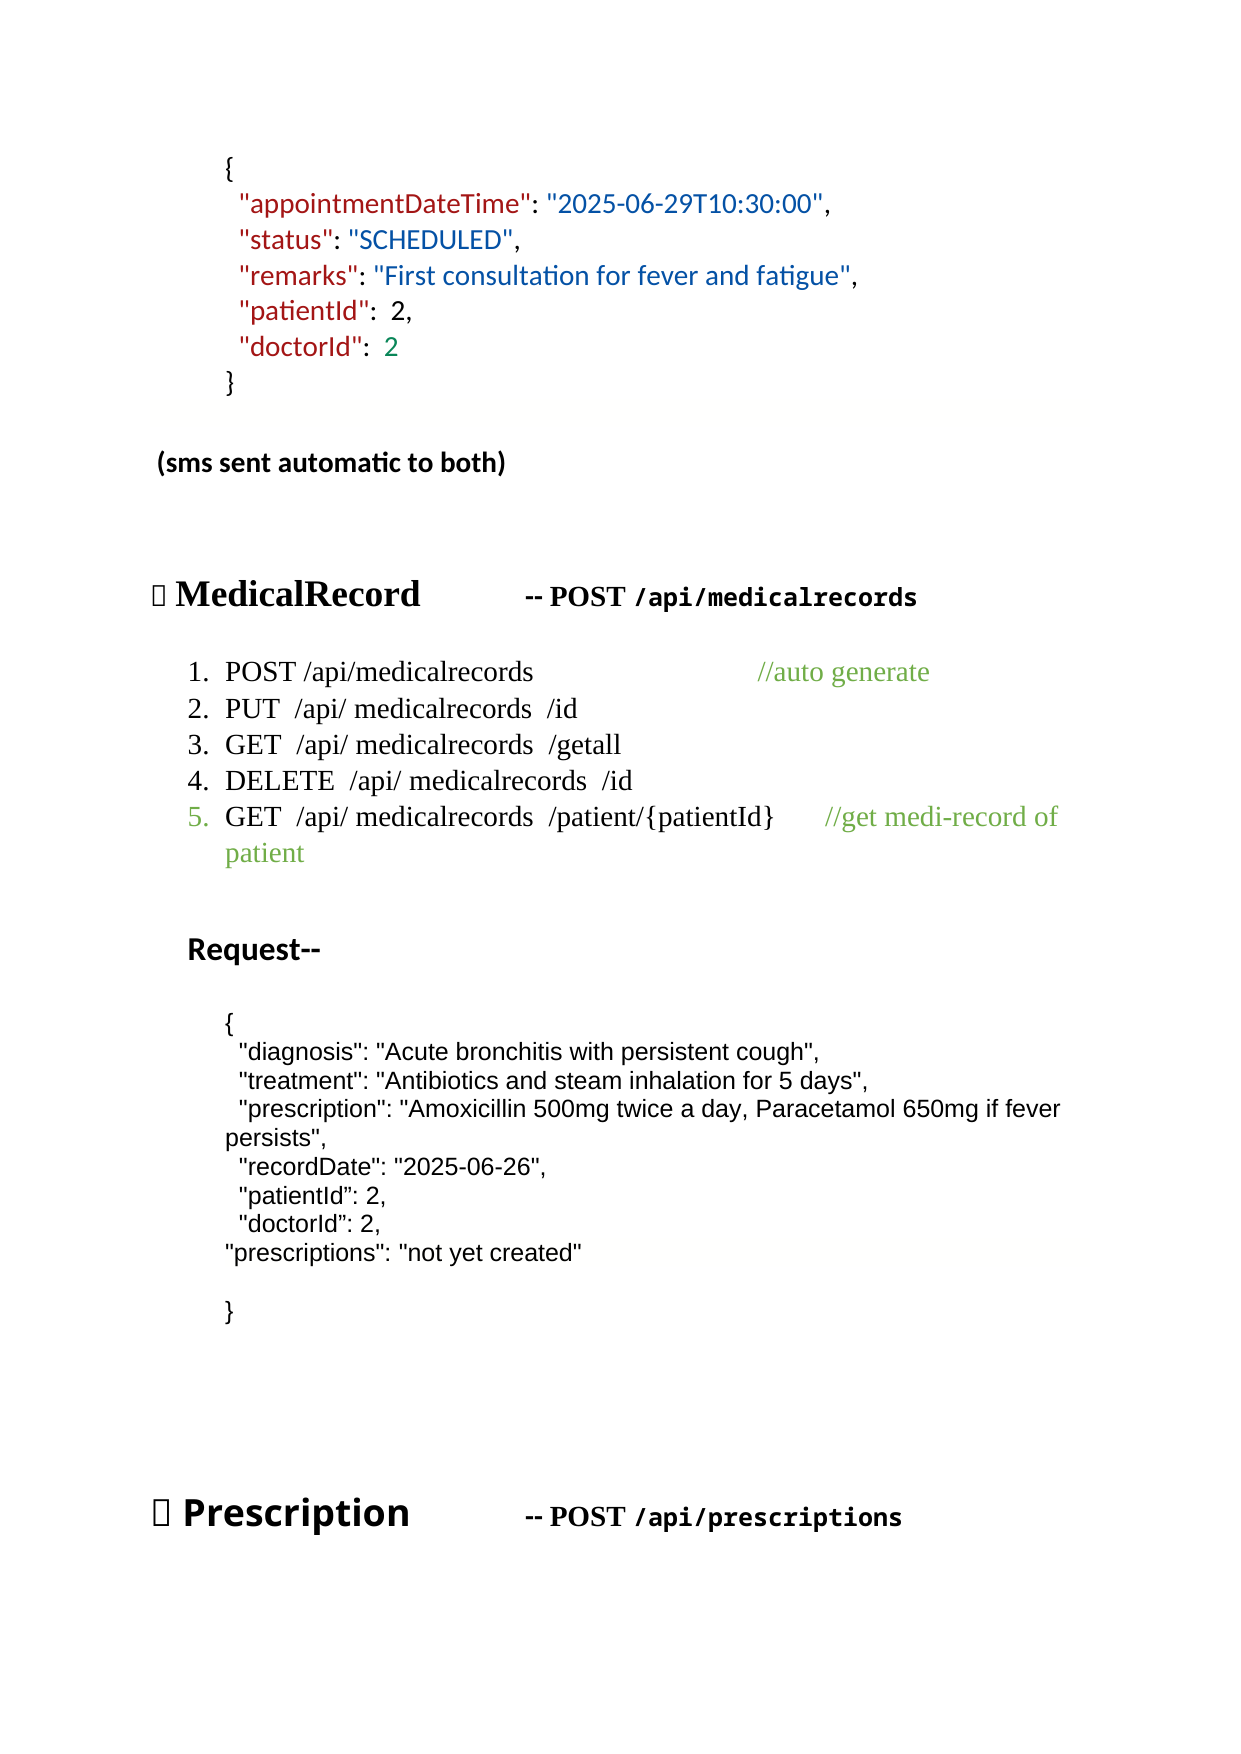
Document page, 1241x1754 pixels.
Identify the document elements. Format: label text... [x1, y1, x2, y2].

text { [225, 1008, 1090, 1037]
list PUT /api/ medicalrecords /id [547, 691, 1090, 724]
list GET /api/ medicalrecords /patient/{patientId} //get medi-record of patient [187, 799, 1090, 869]
text "diagnosis": "Acute bronchitis with persistent cough", [225, 1037, 1090, 1066]
list GET /api/ medicalrecords /getall [187, 727, 534, 760]
text "patientId”: 2, [225, 1181, 1090, 1209]
text "prescription": "Amoxicillin 500mg twice a day, Paracetamol 650mg if fever persists", [225, 1094, 1090, 1152]
list POST /api/medicalrecords //auto generate [187, 654, 1090, 688]
text "treatment": "Antibiotics and steam inhalation for 5 days", [225, 1066, 1090, 1094]
text } [225, 1296, 1090, 1324]
text "appointmentDateTime": "2025-06-29T10:30:00", [225, 186, 1090, 221]
text Request-- [187, 928, 1090, 968]
text "prescriptions": "not yet created" [225, 1238, 1090, 1267]
list DELETE /api/ medicalrecords /id [187, 763, 587, 797]
text "status": "SCHEDULED", [225, 221, 1090, 257]
list PUT /api/ medicalrecords /id [187, 691, 532, 724]
text (sms sent automatic to both) [150, 444, 1090, 480]
text "patientId": 2, [225, 292, 1090, 328]
text ✅ Prescription -- POST /api/prescriptions [150, 1486, 1090, 1537]
text "doctorId”: 2, [225, 1209, 1090, 1238]
list GET /api/ medicalrecords /getall [548, 727, 1090, 760]
list DELETE /api/ medicalrecords /id [602, 763, 1090, 797]
text { [225, 150, 1090, 186]
text "remarks": "First consultation for fever and fatigue", [225, 257, 1090, 292]
text ✅ MedicalRecord -- POST /api/medicalrecords [150, 571, 1090, 615]
text "recordDate": "2025-06-26", [225, 1152, 1090, 1181]
text "doctorId": 2 [225, 328, 1090, 364]
text } [225, 364, 1090, 399]
